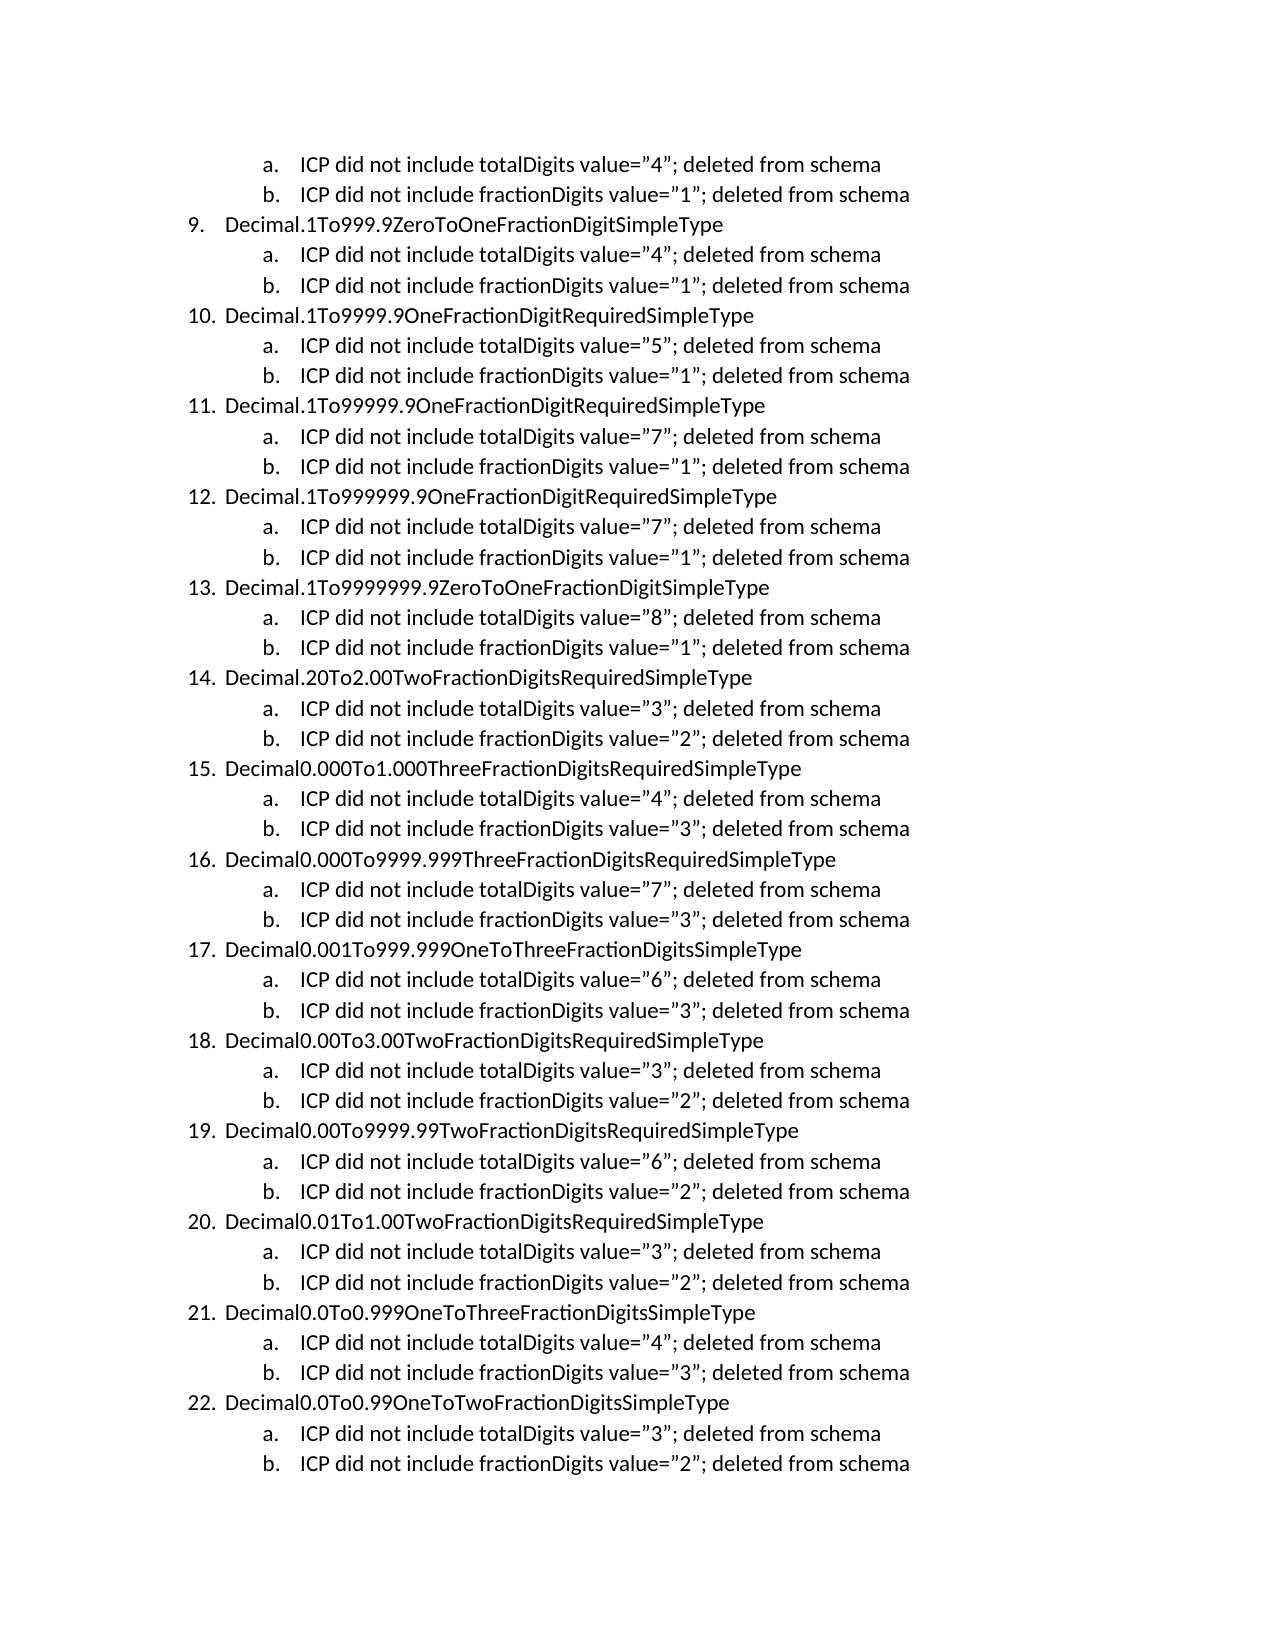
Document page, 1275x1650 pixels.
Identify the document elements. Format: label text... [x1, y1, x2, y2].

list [262, 180, 1125, 208]
list ICP did not include fractionDigits value=”1”; deleted from schema [262, 271, 1125, 299]
list ICP did not include fractionDigits value=”3”; deleted from schema [262, 814, 1125, 843]
list ICP did not include fractionDigits value=”3”; deleted from schema [262, 996, 1125, 1024]
list ICP did not include totalDigits value=”4”; deleted from schema [262, 784, 1125, 812]
list ICP did not include totalDigits value=”7”; deleted from schema [262, 422, 1125, 450]
list ICP did not include fractionDigits value=”2”; deleted from schema [262, 1086, 1125, 1114]
list ICP did not include fractionDigits value=”2”; deleted from schema [262, 724, 1125, 752]
list Decimal.1To99999.9OneFractionDigitRequiredSimpleType [187, 392, 1125, 420]
list ICP did not include fractionDigits value=”1”; deleted from schema [262, 452, 1125, 480]
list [262, 1419, 1125, 1447]
list Decimal0.0To0.99OneToTwoFractionDigitsSimpleType [187, 1388, 1125, 1417]
list ICP did not include fractionDigits value=”1”; deleted from schema [262, 633, 1125, 661]
list Decimal0.000To1.000ThreeFractionDigitsRequiredSimpleType [187, 754, 1125, 782]
list ICP did not include totalDigits value=”3”; deleted from schema [262, 1056, 1125, 1084]
list ICP did not include totalDigits value=”3”; deleted from schema [262, 694, 1125, 722]
list Decimal.1To999.9ZeroToOneFractionDigitSimpleType [187, 210, 1125, 238]
list ICP did not include fractionDigits value=”1”; deleted from schema [262, 543, 1125, 571]
list Decimal0.0To0.999OneToThreeFractionDigitsSimpleType [187, 1298, 1125, 1326]
list ICP did not include fractionDigits value=”2”; deleted from schema [262, 1268, 1125, 1296]
list Decimal0.01To1.00TwoFractionDigitsRequiredSimpleType [187, 1207, 1125, 1235]
list Decimal0.001To999.999OneToThreeFractionDigitsSimpleType [187, 935, 1125, 963]
list Decimal.20To2.00TwoFractionDigitsRequiredSimpleType [187, 663, 1125, 692]
list ICP did not include fractionDigits value=”3”; deleted from schema [262, 905, 1125, 933]
list ICP did not include totalDigits value=”3”; deleted from schema [262, 1237, 1125, 1266]
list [262, 1449, 1125, 1477]
list ICP did not include fractionDigits value=”3”; deleted from schema [262, 1358, 1125, 1386]
list Decimal0.00To9999.99TwoFractionDigitsRequiredSimpleType [187, 1117, 1125, 1145]
list Decimal0.00To3.00TwoFractionDigitsRequiredSimpleType [187, 1026, 1125, 1054]
list ICP did not include totalDigits value=”4”; deleted from schema [262, 241, 1125, 269]
list ICP did not include totalDigits value=”4”; deleted from schema [262, 1328, 1125, 1356]
list ICP did not include totalDigits value=”6”; deleted from schema [262, 966, 1125, 994]
list ICP did not include totalDigits value=”7”; deleted from schema [262, 512, 1125, 541]
list ICP did not include totalDigits value=”6”; deleted from schema [262, 1147, 1125, 1175]
list ICP did not include fractionDigits value=”1”; deleted from schema [262, 361, 1125, 389]
list Decimal0.000To9999.999ThreeFractionDigitsRequiredSimpleType [187, 845, 1125, 873]
list ICP did not include totalDigits value=”8”; deleted from schema [262, 603, 1125, 631]
list ICP did not include totalDigits value=”5”; deleted from schema [262, 331, 1125, 359]
list ICP did not include totalDigits value=”7”; deleted from schema [262, 875, 1125, 903]
list Decimal.1To9999999.9ZeroToOneFractionDigitSimpleType [187, 573, 1125, 601]
list ICP did not include fractionDigits value=”2”; deleted from schema [262, 1177, 1125, 1205]
list Decimal.1To9999.9OneFractionDigitRequiredSimpleType [187, 301, 1125, 329]
list ICP did not include totalDigits value=”4”; deleted from schema [262, 150, 1125, 178]
list Decimal.1To999999.9OneFractionDigitRequiredSimpleType [187, 482, 1125, 510]
